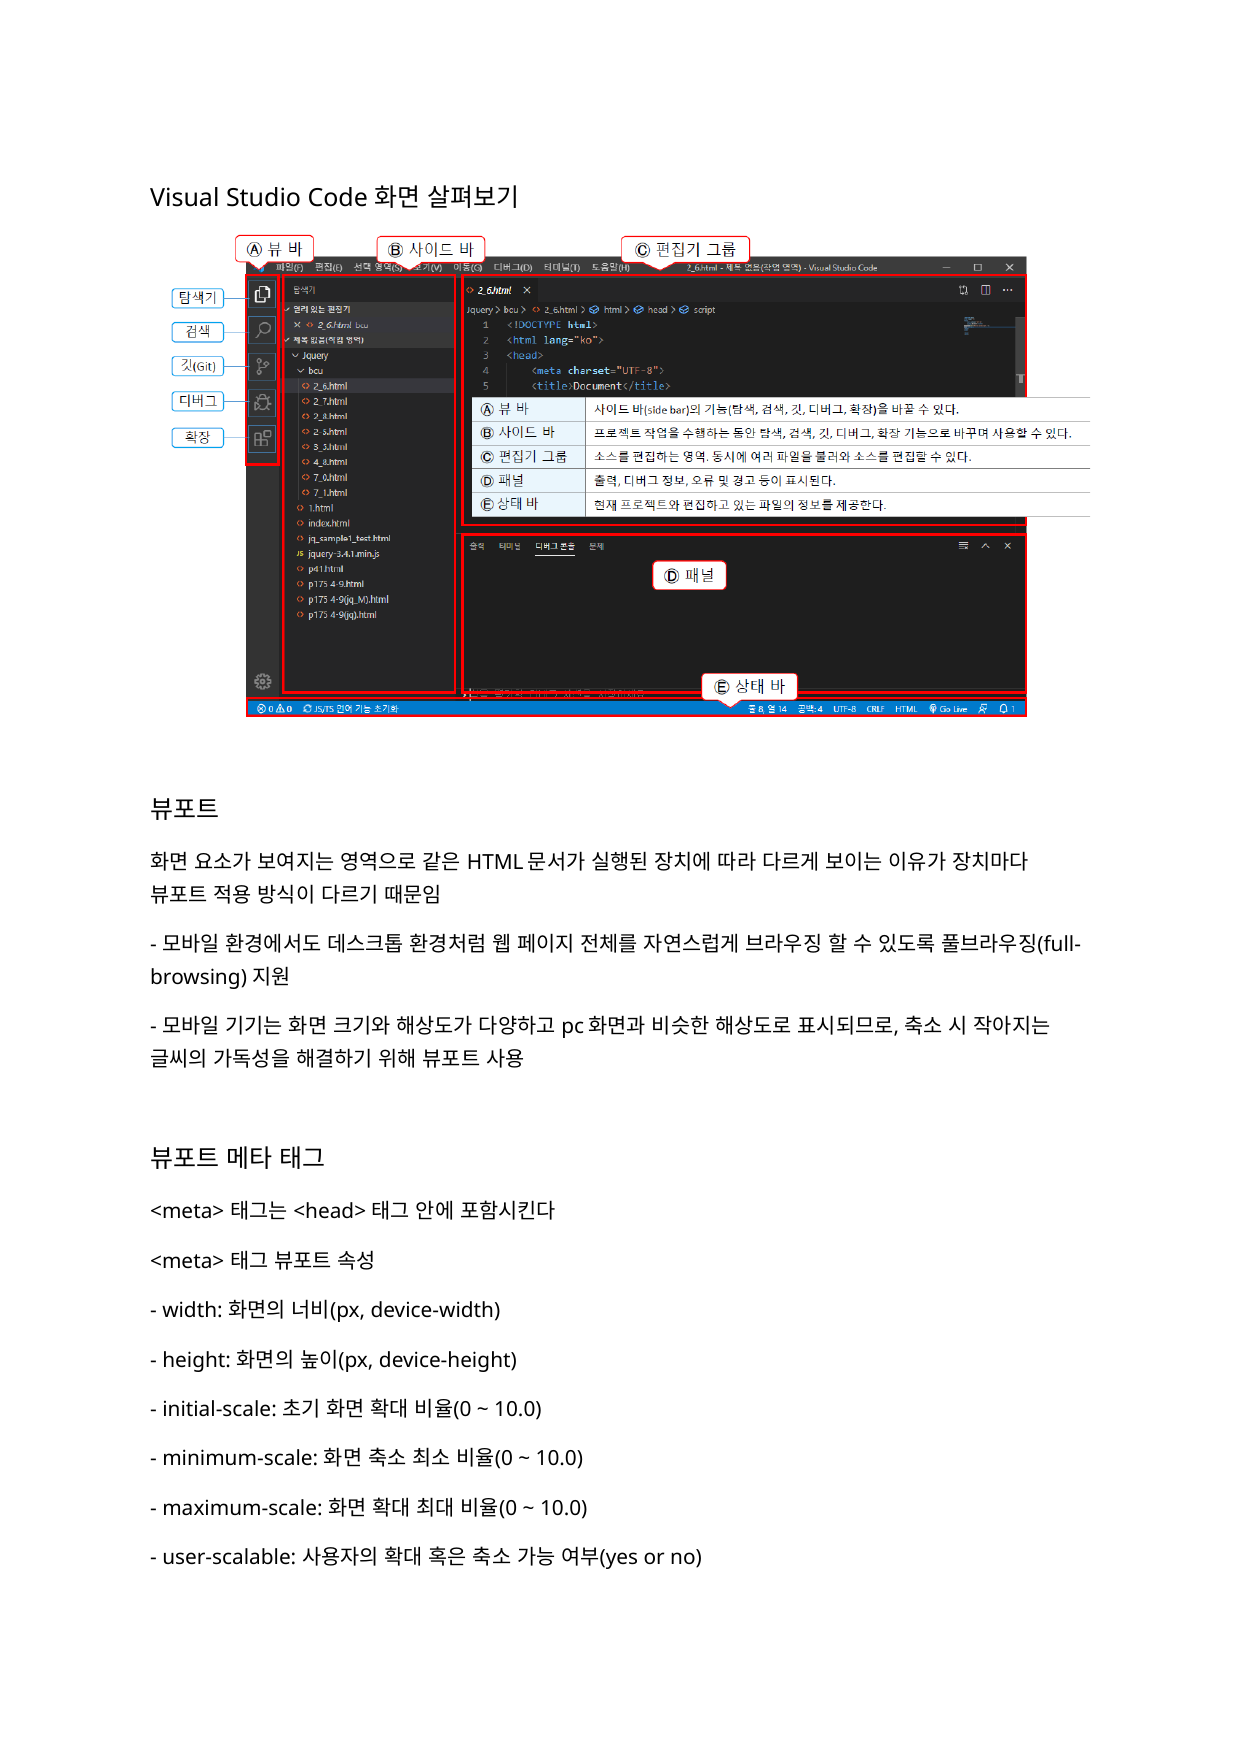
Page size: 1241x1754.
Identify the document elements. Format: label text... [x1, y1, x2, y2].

text 뷰포트 메타 태그 [150, 1139, 1090, 1175]
text - 모바일 환경에서도 데스크톱 환경처럼 웹 페이지 전체를 자연스럽게 브라우징 할 수 있도록 풀브라우징(full-browsing) 지원 [150, 928, 1090, 991]
text Visual Studio Code 화면 살펴보기 [150, 177, 1090, 213]
text - height: 화면의 높이(px, device-height) [150, 1343, 1090, 1373]
text <meta> 태그는 <head> 태그 안에 포함시킨다 [150, 1195, 1090, 1225]
text - maximum-scale: 화면 확대 최대 비율(0 ~ 10.0) [150, 1491, 1090, 1521]
text - initial-scale: 초기 화면 확대 비율(0 ~ 10.0) [150, 1392, 1090, 1422]
text - minimum-scale: 화면 축소 최소 비율(0 ~ 10.0) [150, 1442, 1090, 1472]
text 화면 요소가 보여지는 영역으로 같은 HTML문서가 실행된 장치에 따라 다르게 보이는 이유가 장치마다 뷰포트 적용 방식이 다르기 때문임 [150, 846, 1090, 908]
text 뷰포트 [150, 790, 1090, 826]
text - width: 화면의 너비(px, device-width) [150, 1293, 1090, 1324]
text - 모바일 기기는 화면 크기와 해상도가 다양하고 pc화면과 비슷한 해상도로 표시되므로, 축소 시 작아지는 글씨의 가독성을 해결하기 위해 뷰포트 사용 [150, 1010, 1090, 1073]
text - user-scalable: 사용자의 확대 혹은 축소 가능 여부(yes or no) [150, 1540, 1090, 1571]
text <meta> 태그 뷰포트 속성 [150, 1244, 1090, 1274]
